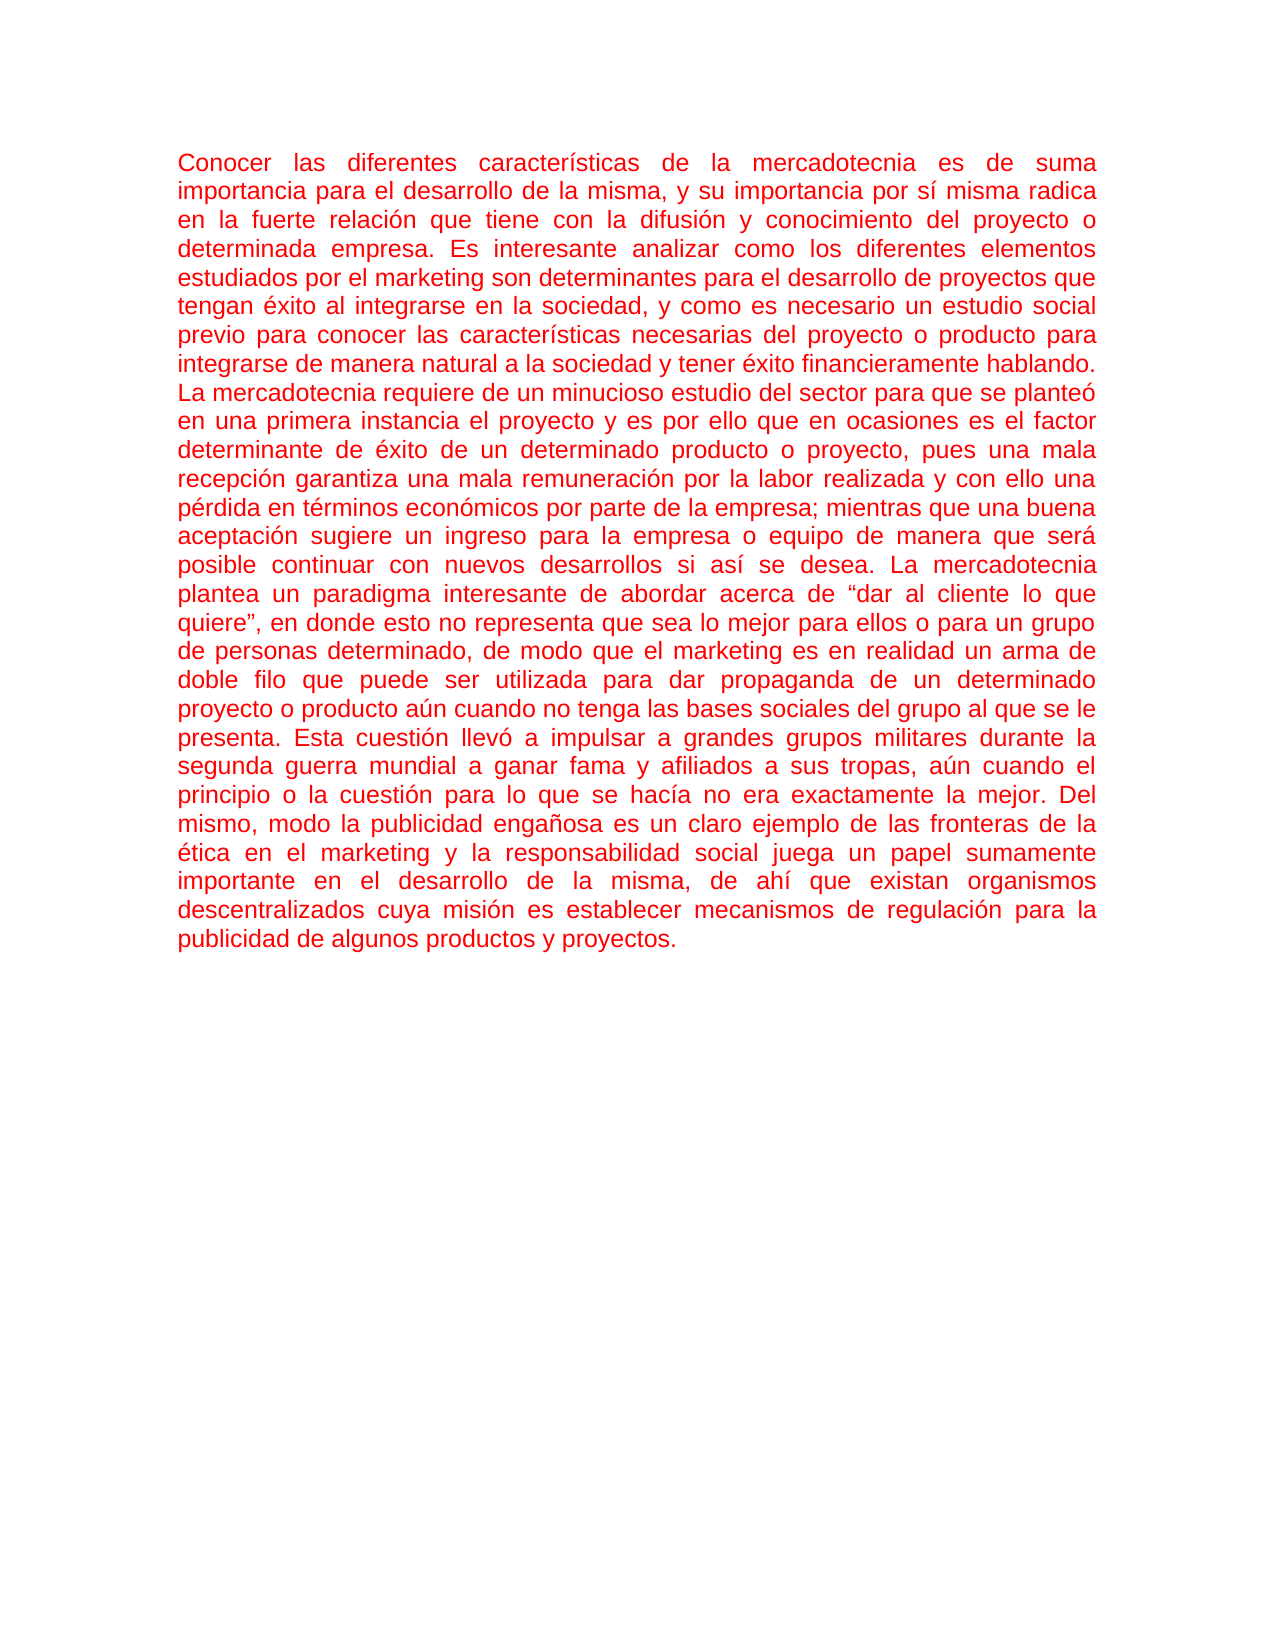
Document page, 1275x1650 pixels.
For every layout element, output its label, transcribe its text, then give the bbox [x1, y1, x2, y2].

text Conocer las diferentes características de la mercadotecnia es de suma importancia para el desarrollo de la misma, y su importancia por sí misma radica en la fuerte relación que tiene con la difusión y conocimiento del proyecto o determinada empresa. Es interesante analizar como los diferentes elementos estudiados por el marketing son determinantes para el desarrollo de proyectos que tengan éxito al integrarse en la sociedad, y como es necesario un estudio social previo para conocer las características necesarias del proyecto o producto para integrarse de manera natural a la sociedad y tener éxito financieramente hablando. La mercadotecnia requiere de un minucioso estudio del sector para que se planteó en una primera instancia el proyecto y es por ello que en ocasiones es el factor determinante de éxito de un determinado producto o proyecto, pues una mala recepción garantiza una mala remuneración por la labor realizada y con ello una pérdida en términos económicos por parte de la empresa; mientras que una buena aceptación sugiere un ingreso para la empresa o equipo de manera que será posible continuar con nuevos desarrollos si así se desea. La mercadotecnia plantea un paradigma interesante de abordar acerca de “dar al cliente lo que quiere”, en donde esto no representa que sea lo mejor para ellos o para un grupo de personas determinado, de modo que el marketing es en realidad un arma de doble filo que puede ser utilizada para dar propaganda de un determinado proyecto o producto aún cuando no tenga las bases sociales del grupo al que se le presenta. Esta cuestión llevó a impulsar a grandes grupos militares durante la segunda guerra mundial a ganar fama y afiliados a sus tropas, aún cuando el principio o la cuestión para lo que se hacía no era exactamente la mejor. Del mismo, modo la publicidad engañosa es un claro ejemplo de las fronteras de la ética en el marketing y la responsabilidad social juega un papel sumamente importante en el desarrollo de la misma, de ahí que existan organismos descentralizados cuya misión es establecer mecanismos de regulación para la publicidad de algunos productos y proyectos. [177, 148, 1098, 953]
